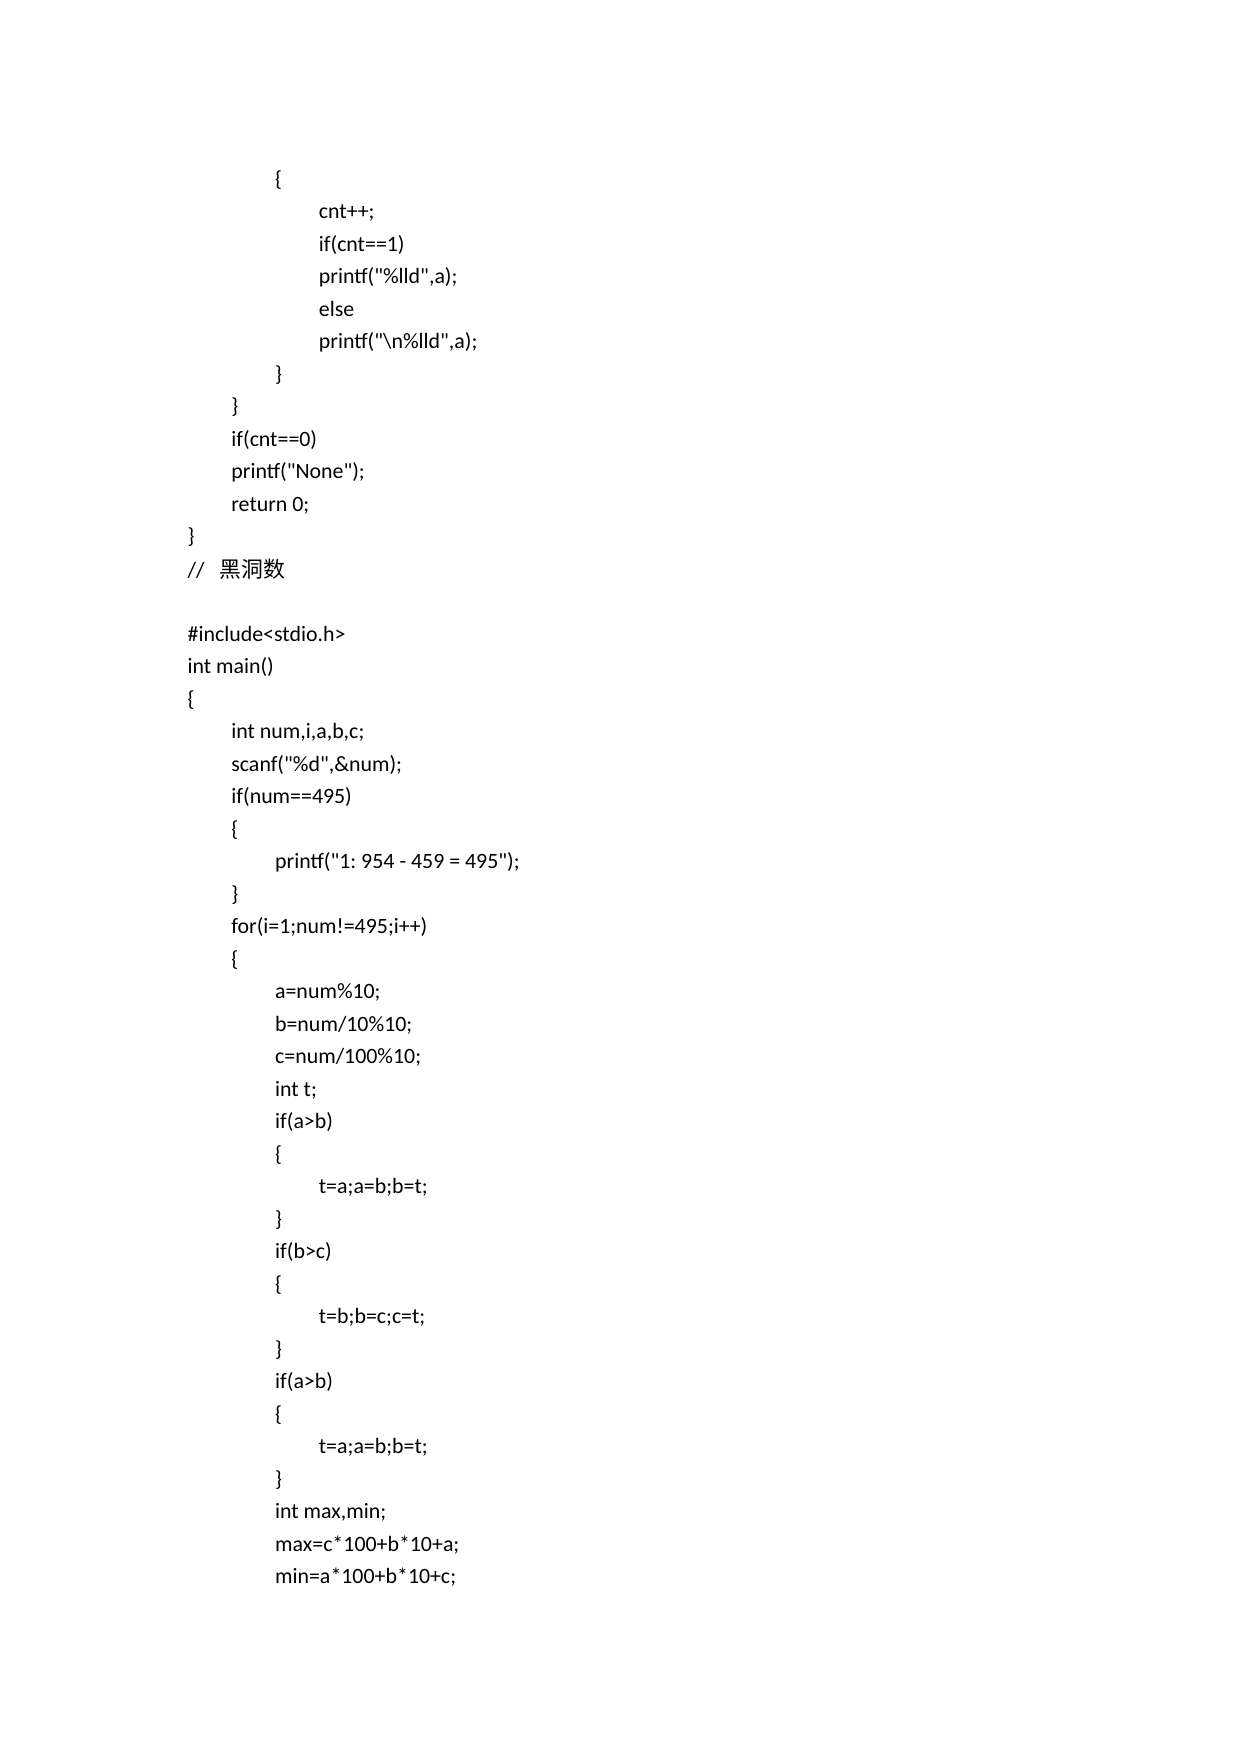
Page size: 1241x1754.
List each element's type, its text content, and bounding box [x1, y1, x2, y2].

text a=num%10; [187, 974, 1053, 1007]
text { [187, 812, 1053, 844]
text { [187, 1397, 1053, 1429]
text int max,min; [187, 1494, 1053, 1527]
text min=a*100+b*10+c; [187, 1559, 1053, 1592]
text if(b>c) [187, 1234, 1053, 1267]
text int main() [187, 649, 1053, 682]
text { [187, 162, 1053, 194]
text { [187, 942, 1053, 974]
text } [187, 1332, 1053, 1364]
text { [187, 1137, 1053, 1169]
text if(a>b) [187, 1104, 1053, 1137]
text t=b;b=c;c=t; [187, 1299, 1053, 1332]
text int num,i,a,b,c; [187, 714, 1053, 747]
text } [187, 519, 1053, 552]
text } [187, 357, 1053, 389]
text printf("1: 954 - 459 = 495"); [187, 844, 1053, 877]
text } [187, 1462, 1053, 1494]
text if(cnt==1) [187, 227, 1053, 259]
text printf("None"); [187, 454, 1053, 487]
text printf("\n%lld",a); [187, 324, 1053, 357]
text int t; [187, 1072, 1053, 1104]
text } [187, 1202, 1053, 1234]
text #include<stdio.h> [187, 617, 1053, 649]
text if(num==495) [187, 779, 1053, 812]
text return 0; [187, 487, 1053, 519]
text printf("%lld",a); [187, 259, 1053, 292]
text if(a>b) [187, 1364, 1053, 1397]
text { [187, 1267, 1053, 1299]
text // 黑洞数 [187, 552, 1053, 584]
text scanf("%d",&num); [187, 747, 1053, 779]
text max=c*100+b*10+a; [187, 1527, 1053, 1559]
text } [187, 877, 1053, 909]
text } [187, 389, 1053, 422]
text t=a;a=b;b=t; [187, 1429, 1053, 1462]
text c=num/100%10; [187, 1039, 1053, 1072]
text b=num/10%10; [187, 1007, 1053, 1039]
text if(cnt==0) [187, 422, 1053, 454]
text t=a;a=b;b=t; [187, 1169, 1053, 1202]
text for(i=1;num!=495;i++) [187, 909, 1053, 942]
text { [187, 682, 1053, 714]
text else [187, 292, 1053, 324]
text cnt++; [187, 194, 1053, 227]
